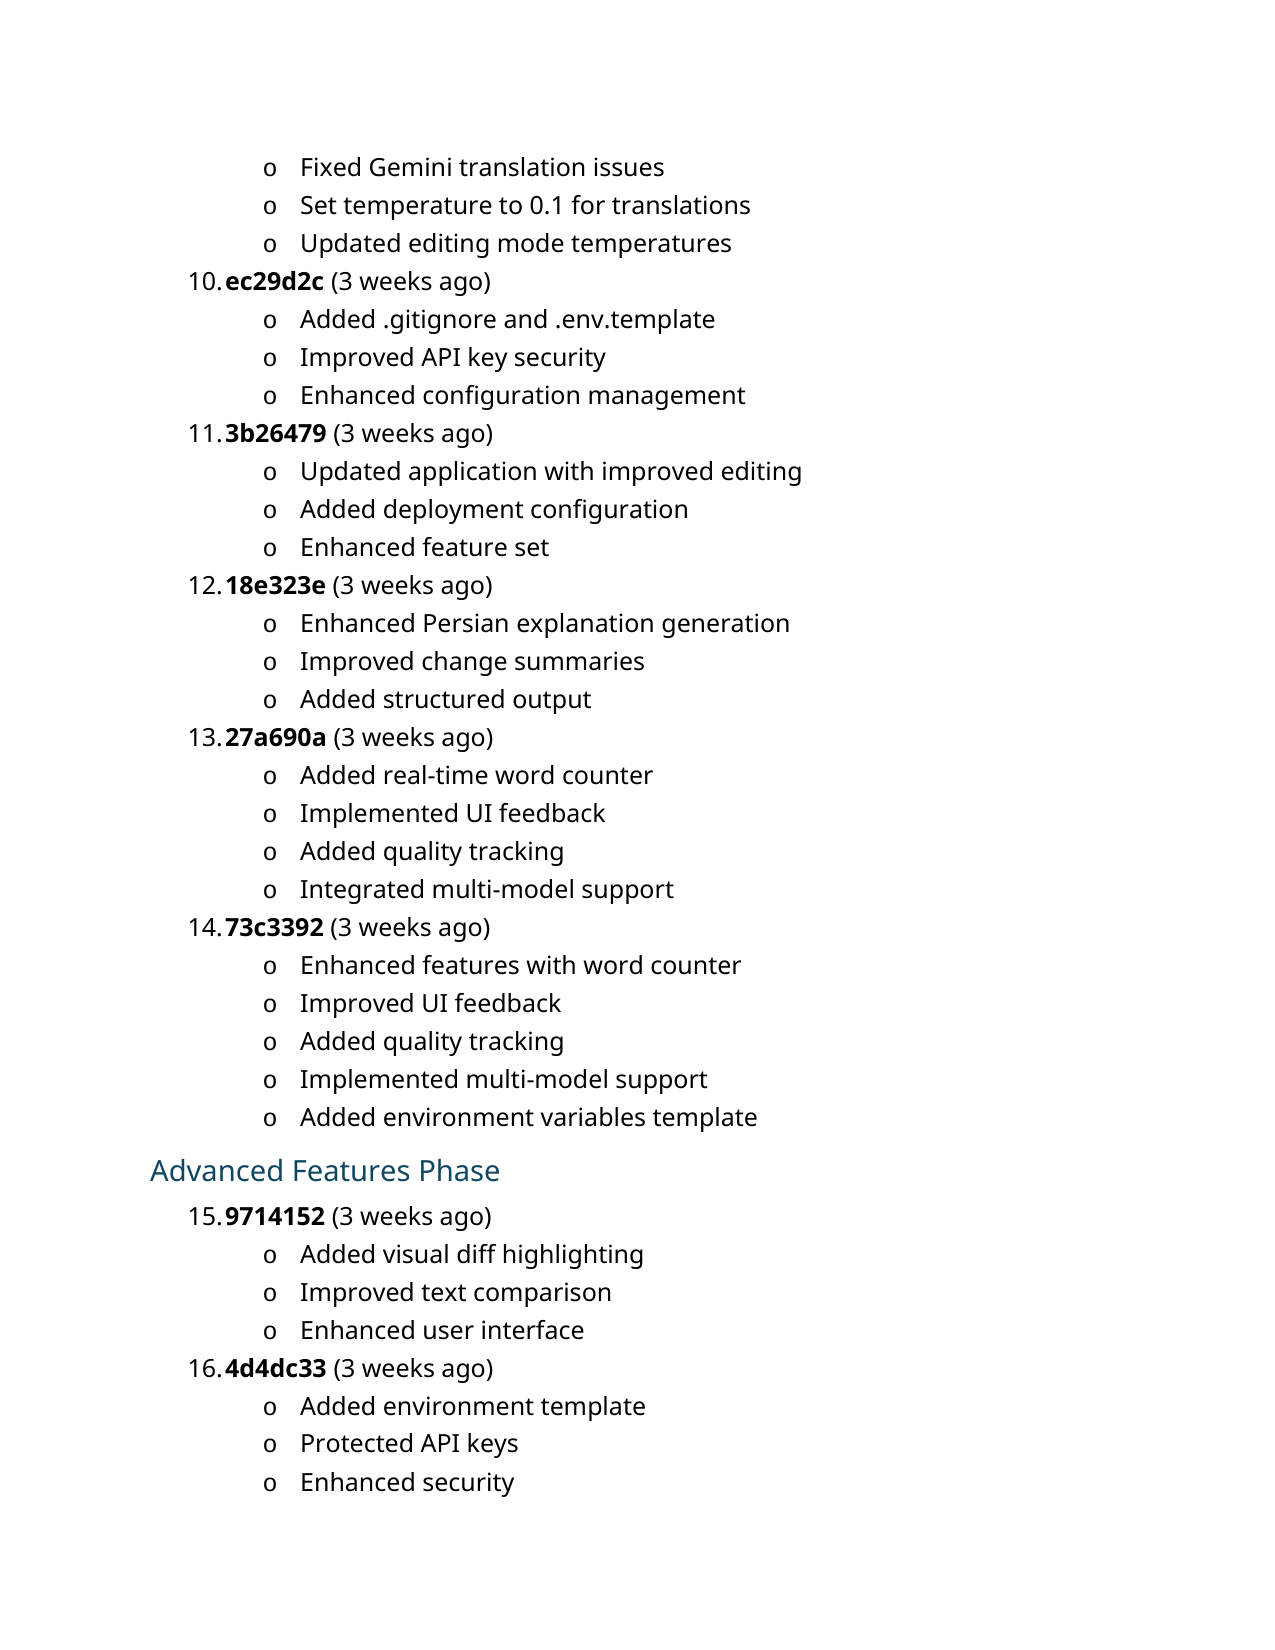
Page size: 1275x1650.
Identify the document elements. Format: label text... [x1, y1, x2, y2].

list Enhanced feature set [262, 530, 1125, 564]
list 27a690a (3 weeks ago) [187, 720, 1125, 754]
list Added quality tracking [262, 833, 1125, 868]
list Improved text comparison [262, 1274, 1125, 1308]
list Added environment variables template [262, 1099, 1125, 1134]
list 18e323e (3 weeks ago) [187, 568, 1125, 602]
list 4d4dc33 (3 weeks ago) [187, 1350, 1125, 1384]
list Set temperature to 0.1 for translations [262, 188, 1125, 222]
list Implemented UI feedback [262, 796, 1125, 830]
list Enhanced security [262, 1464, 1125, 1498]
list Improved API key security [262, 340, 1125, 374]
list Added structured output [262, 682, 1125, 716]
list Updated editing mode temperatures [262, 226, 1125, 260]
list Fixed Gemini translation issues [262, 150, 1125, 184]
list Improved change summaries [262, 644, 1125, 678]
list Added visual diff highlighting [262, 1236, 1125, 1271]
list Added deployment configuration [262, 492, 1125, 526]
list Enhanced Persian explanation generation [262, 606, 1125, 640]
list Added quality tracking [262, 1023, 1125, 1058]
list Enhanced features with word counter [262, 947, 1125, 982]
list 3b26479 (3 weeks ago) [187, 416, 1125, 450]
list Added real-time word counter [262, 757, 1125, 792]
list 9714152 (3 weeks ago) [187, 1198, 1125, 1232]
list Improved UI feedback [262, 985, 1125, 1020]
list ec29d2c (3 weeks ago) [187, 264, 1125, 298]
list Updated application with improved editing [262, 454, 1125, 488]
list Protected API keys [262, 1426, 1125, 1460]
list Added environment template [262, 1388, 1125, 1422]
list Implemented multi-model support [262, 1061, 1125, 1096]
list Integrated multi-model support [262, 872, 1125, 906]
list 73c3392 (3 weeks ago) [187, 909, 1125, 944]
list Added .gitignore and .env.template [262, 302, 1125, 336]
list Enhanced configuration management [262, 378, 1125, 412]
list Enhanced user interface [262, 1312, 1125, 1347]
subtitle Advanced Features Phase [150, 1150, 1125, 1190]
